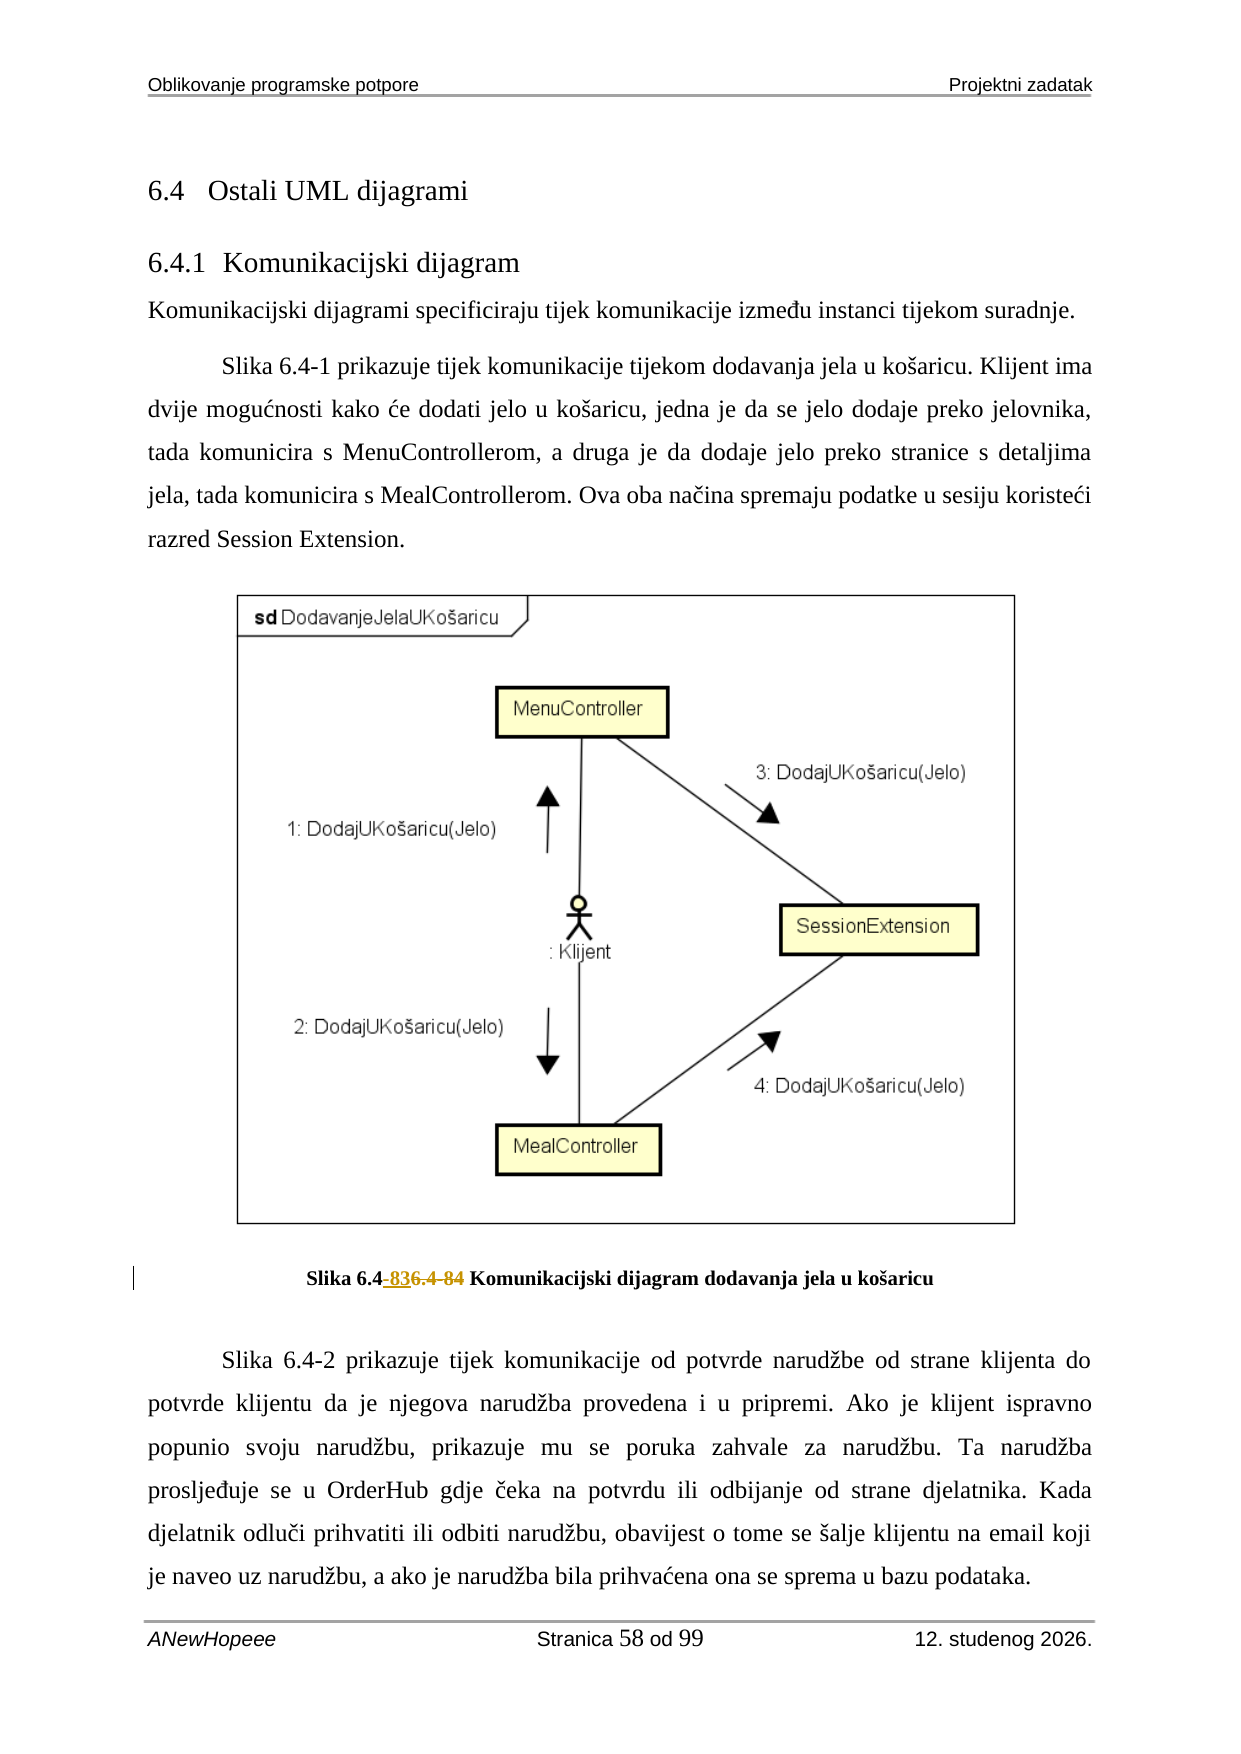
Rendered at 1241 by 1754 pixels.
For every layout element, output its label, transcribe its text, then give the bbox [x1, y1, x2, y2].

text Slika 6.4 Komunikacijski dijagram dodavanja jela u košaricu [148, 1266, 1093, 1290]
text Slika 6.4-1 prikazuje tijek komunikacije tijekom dodavanja jela u košaricu. Klijent ima dvije mogućnosti kako će dodati jelo u košaricu, jedna je da se jelo dodaje preko jelovnika, tada komunicira s MenuControllerom, a druga je da dodaje jelo preko stranice s detaljima jela, tada komunicira s MealControllerom. Ova oba načina spremaju podatke u sesiju koristeći razred Session Extension. [148, 351, 1093, 552]
subtitle Komunikacijski dijagram [148, 245, 1093, 279]
picture [221, 579, 1030, 1239]
text Slika 6.4-2 prikazuje tijek komunikacije od potvrde narudžbe od strane klijenta do potvrde klijentu da je njegova narudžba provedena i u pripremi. Ako je klijent ispravno popunio svoju narudžbu, prikazuje mu se poruka zahvale za narudžbu. Ta narudžba prosljeđuje se u OrderHub gdje čeka na potvrdu ili odbijanje od strane djelatnika. Kada djelatnik odluči prihvatiti ili odbiti narudžbu, obavijest o tome se šalje klijentu na email koji je naveo uz narudžbu, a ako je narudžba bila prihvaćena ona se sprema u bazu podataka. [148, 1345, 1093, 1590]
text Komunikacijski dijagrami specificiraju tijek komunikacije između instanci tijekom suradnje. [148, 296, 1093, 324]
subtitle Ostali UML dijagrami [148, 173, 1093, 206]
